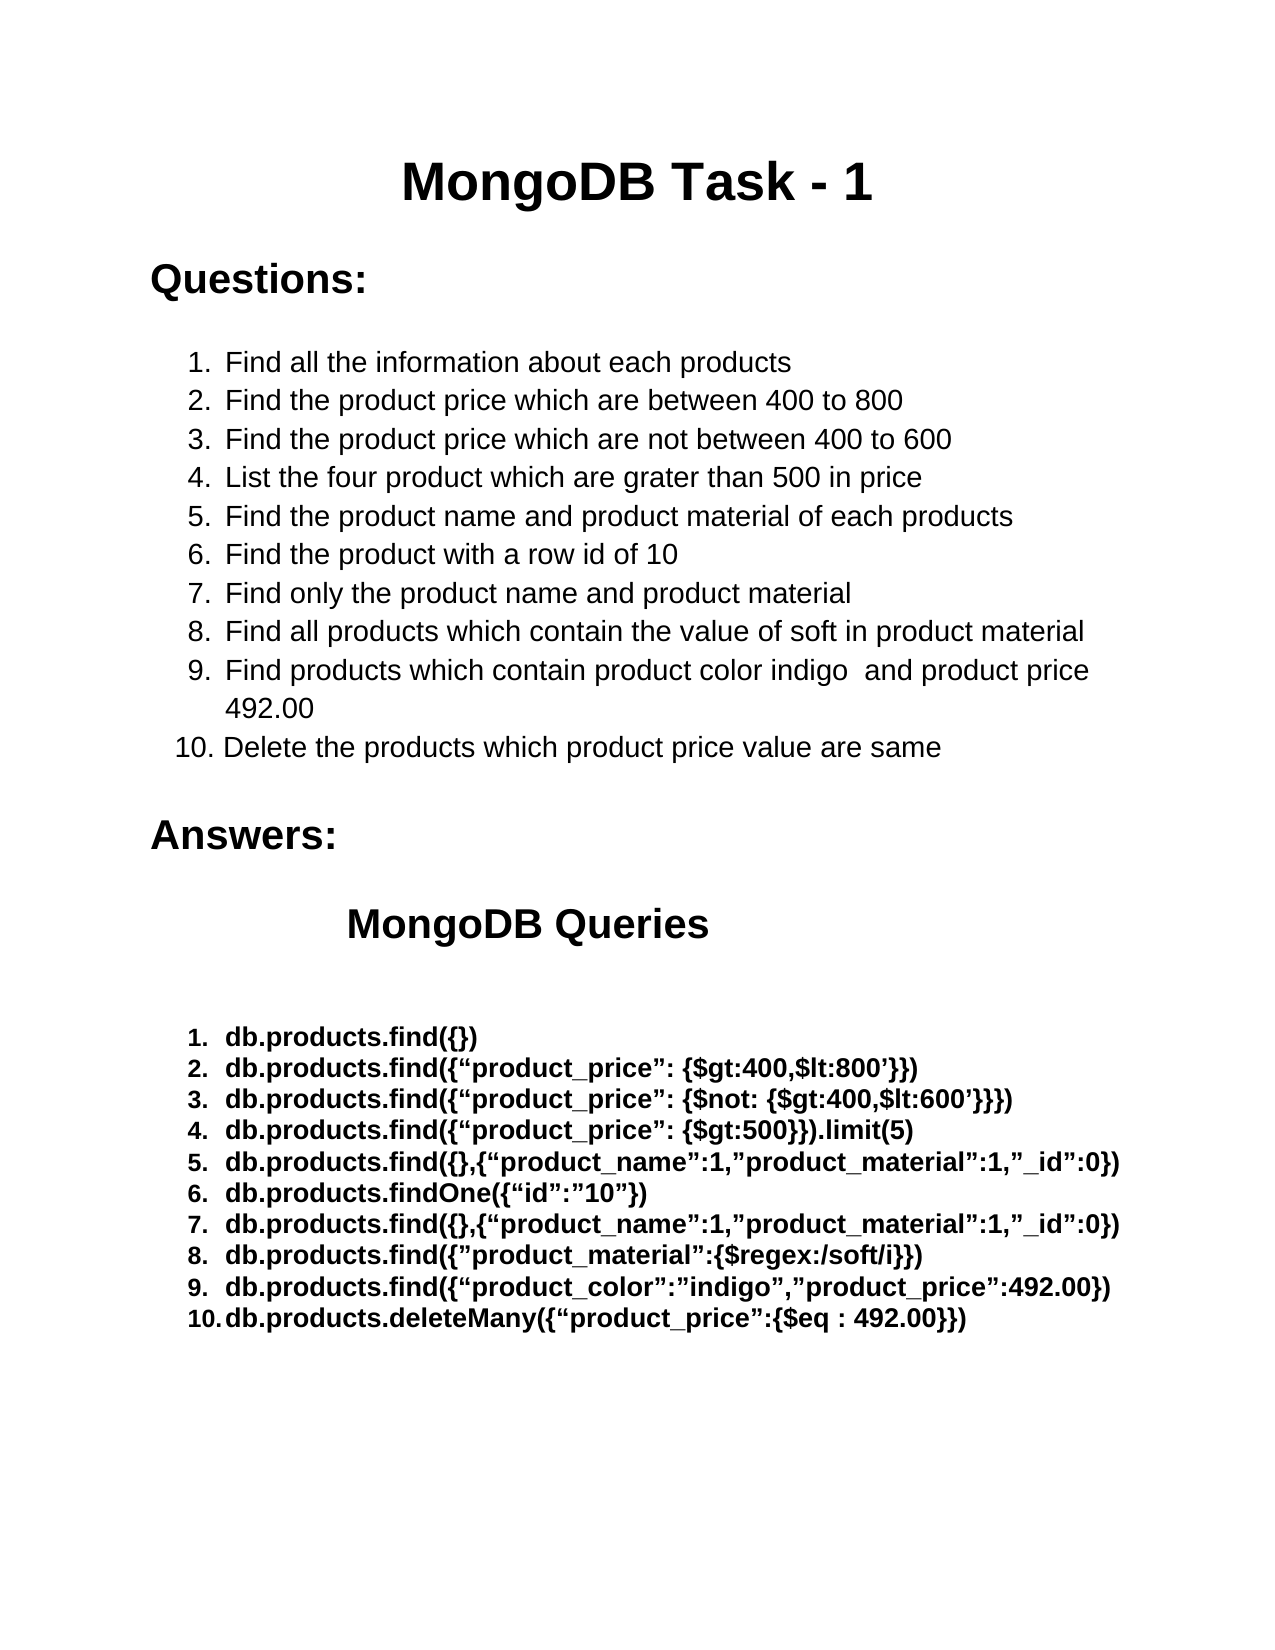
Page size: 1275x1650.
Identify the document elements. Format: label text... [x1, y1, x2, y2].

title MongoDB Task - 1 [150, 150, 1125, 212]
list db.products.find({“product_price”: {$not: {$gt:400,$lt:600’}}}) [187, 1083, 1125, 1114]
list db.products.find({},{“product_name”:1,”product_material”:1,”_id”:0}) [187, 1208, 1125, 1239]
list Find the product price which are not between 400 to 600 [187, 422, 1125, 455]
subtitle Questions: [150, 254, 1125, 302]
list db.products.find({“product_price”: {$gt:400,$lt:800’}}) [187, 1052, 1125, 1083]
list Find the product price which are between 400 to 800 [187, 383, 1125, 417]
list Find the product name and product material of each products [187, 499, 1125, 532]
list Find all products which contain the value of soft in product material [187, 614, 1125, 648]
list List the four product which are grater than 500 in price [187, 460, 1125, 494]
list db.products.deleteMany({“product_price”:{$eq : 492.00}}) [187, 1302, 1125, 1333]
list db.products.find({},{“product_name”:1,”product_material”:1,”_id”:0}) [187, 1146, 1125, 1177]
list db.products.find({“product_color”:”indigo”,”product_price”:492.00}) [187, 1271, 1125, 1302]
list Find products which contain product color indigo and product price 492.00 [187, 653, 1125, 725]
subtitle Answers: [150, 810, 1125, 858]
list db.products.find({}) [187, 1021, 1125, 1052]
list Find only the product name and product material [187, 576, 1125, 609]
list db.products.find({”product_material”:{$regex:/soft/i}}) [187, 1239, 1125, 1271]
subtitle MongoDB Queries [150, 900, 1125, 948]
text 10. Delete the products which product price value are same [150, 730, 1125, 763]
list Find all the information about each products [187, 344, 1125, 378]
list db.products.findOne({“id”:”10”}) [187, 1177, 1125, 1208]
list Find the product with a row id of 10 [187, 537, 1125, 571]
list db.products.find({“product_price”: {$gt:500}}).limit(5) [187, 1114, 1125, 1146]
